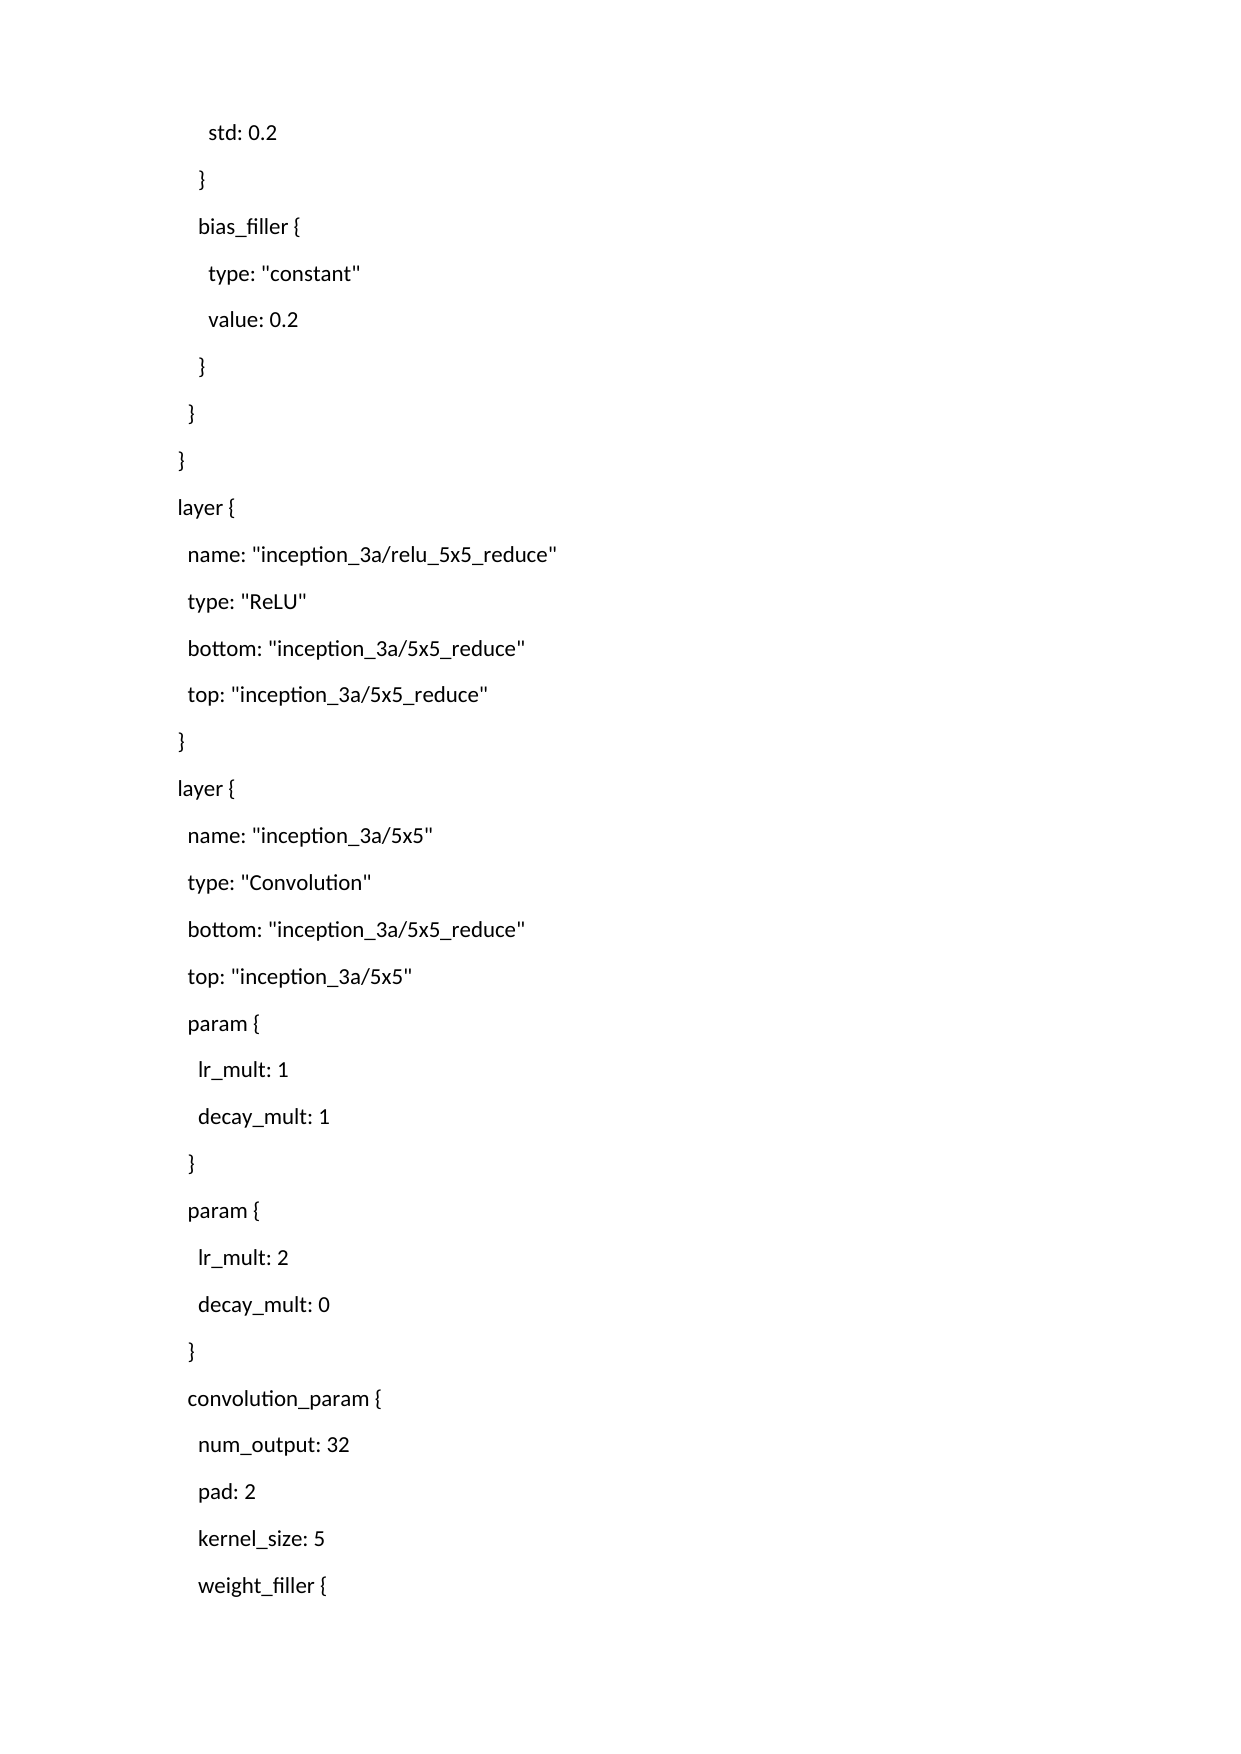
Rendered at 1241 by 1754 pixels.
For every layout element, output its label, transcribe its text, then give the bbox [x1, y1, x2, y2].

text } [177, 399, 1152, 427]
text std: 0.2 [177, 118, 1152, 146]
text } [177, 446, 1152, 474]
text param { [177, 1196, 1152, 1224]
text name: "inception_3a/relu_5x5_reduce" [177, 540, 1152, 568]
text bottom: "inception_3a/5x5_reduce" [177, 634, 1152, 662]
text type: "constant" [177, 259, 1152, 287]
text kernel_size: 5 [177, 1524, 1152, 1552]
text lr_mult: 1 [177, 1056, 1152, 1084]
text weight_filler { [177, 1571, 1152, 1599]
text top: "inception_3a/5x5_reduce" [177, 681, 1152, 709]
text type: "Convolution" [177, 868, 1152, 896]
text bias_filler { [177, 212, 1152, 240]
text lr_mult: 2 [177, 1243, 1152, 1271]
text } [177, 1149, 1152, 1177]
text } [177, 1337, 1152, 1365]
text pad: 2 [177, 1477, 1152, 1506]
text value: 0.2 [177, 306, 1152, 334]
text } [177, 165, 1152, 193]
text layer { [177, 493, 1152, 521]
text bottom: "inception_3a/5x5_reduce" [177, 915, 1152, 943]
text name: "inception_3a/5x5" [177, 821, 1152, 849]
text param { [177, 1009, 1152, 1037]
text layer { [177, 774, 1152, 802]
text } [177, 352, 1152, 381]
text decay_mult: 0 [177, 1290, 1152, 1318]
text } [177, 727, 1152, 756]
text convolution_param { [177, 1384, 1152, 1412]
text top: "inception_3a/5x5" [177, 962, 1152, 990]
text type: "ReLU" [177, 587, 1152, 615]
text num_output: 32 [177, 1431, 1152, 1459]
text decay_mult: 1 [177, 1102, 1152, 1131]
